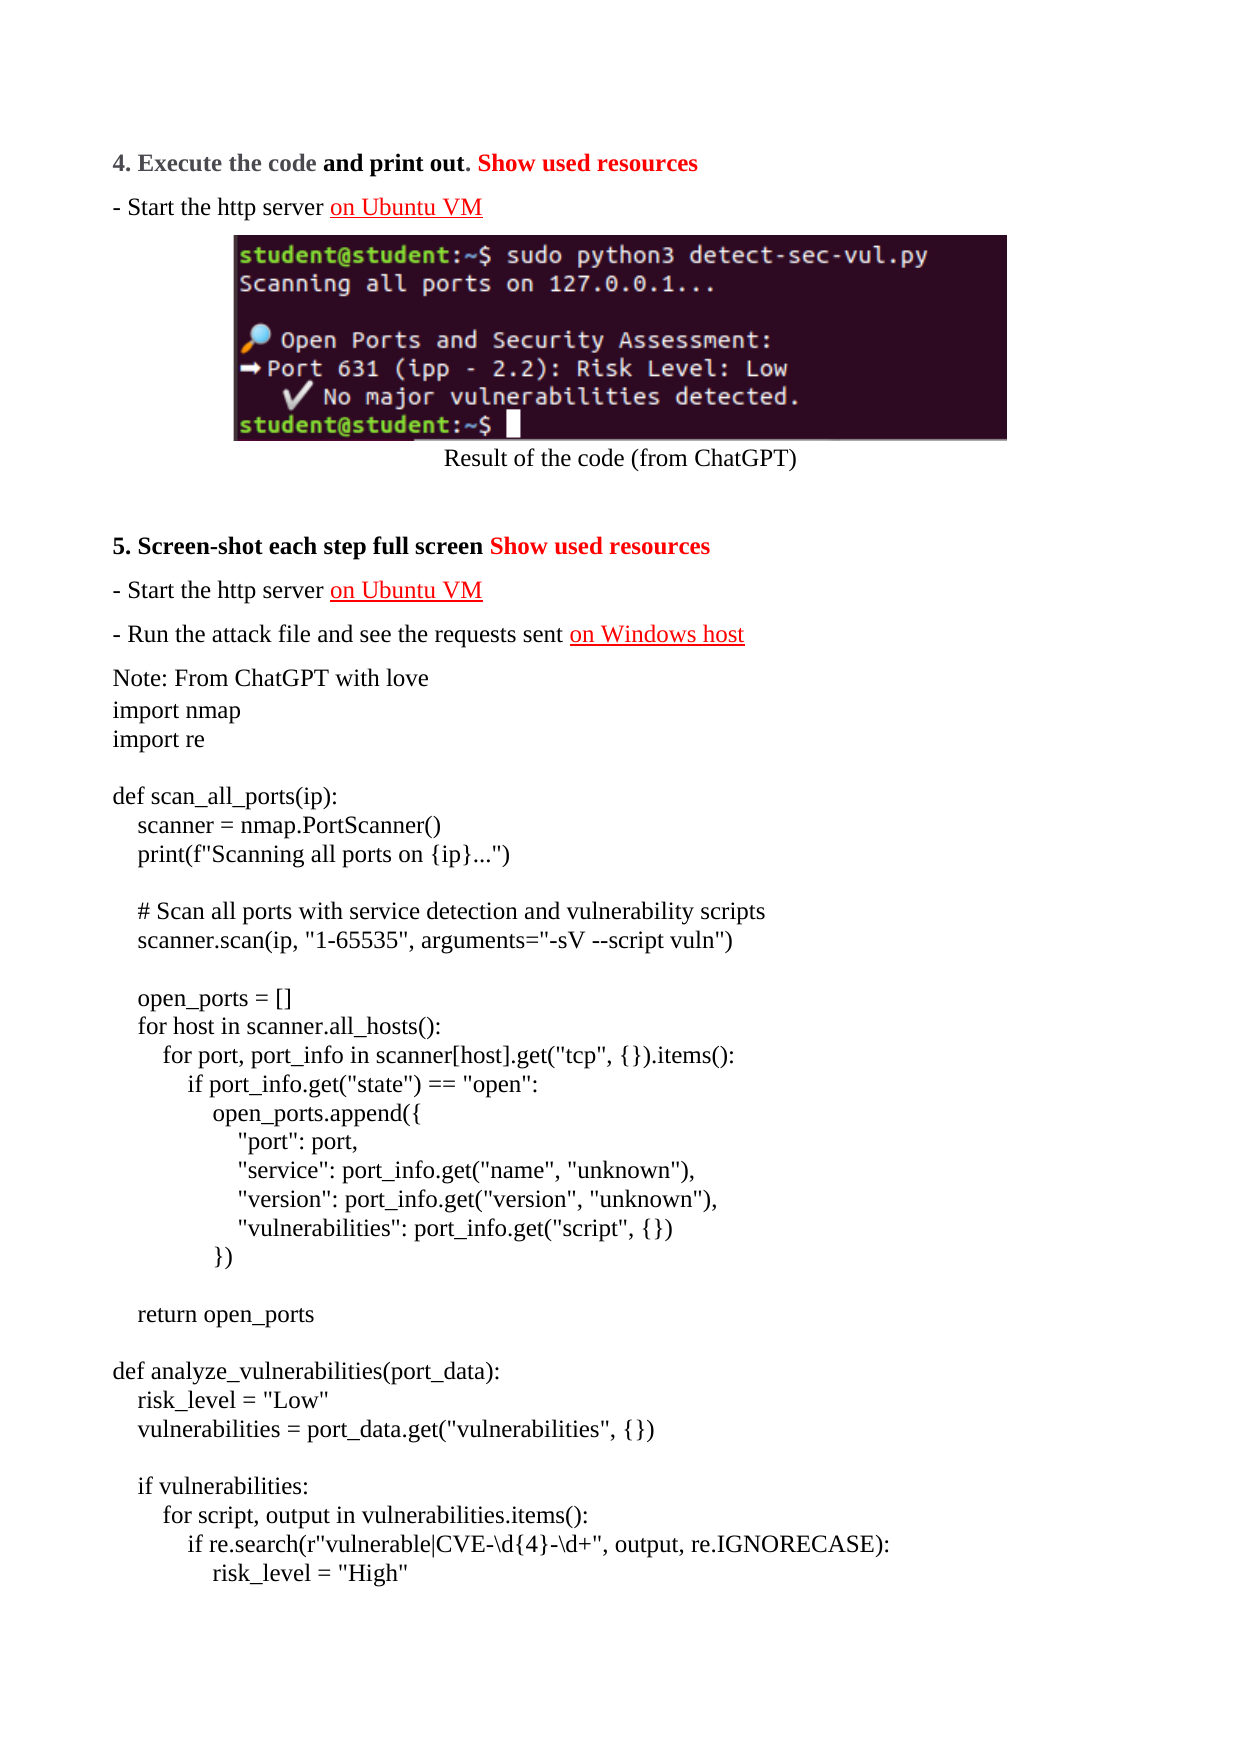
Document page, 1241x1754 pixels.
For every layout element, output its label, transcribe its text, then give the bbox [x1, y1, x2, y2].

text vulnerabilities = port_data.get("vulnerabilities", {}) [112, 1414, 1128, 1443]
text risk_level = "High" [112, 1558, 1128, 1586]
text print(f"Scanning all ports on {ip}...") [112, 839, 1128, 868]
text # Scan all ports with service detection and vulnerability scripts [112, 896, 1128, 925]
text open_ports.append({ [112, 1098, 1128, 1126]
text risk_level = "Low" [112, 1385, 1128, 1414]
text for host in scanner.all_hosts(): [112, 1011, 1128, 1040]
text def analyze_vulnerabilities(port_data): [112, 1356, 1128, 1385]
text open_ports = [] [112, 983, 1128, 1011]
text return open_ports [112, 1299, 1128, 1328]
text if vulnerabilities: [112, 1471, 1128, 1500]
text 4. Execute the code and print out. Show used resources [112, 148, 1128, 176]
text "service": port_info.get("name", "unknown"), [112, 1155, 1128, 1184]
text - Run the attack file and see the requests sent on Windows host [112, 619, 1128, 648]
text "version": port_info.get("version", "unknown"), [112, 1184, 1128, 1213]
text 5. Screen-shot each step full screen Show used resources [112, 531, 1128, 560]
text def scan_all_ports(ip): [112, 781, 1128, 810]
text Note: From ChatGPT with love [112, 663, 1128, 692]
text scanner = nmap.PortScanner() [112, 810, 1128, 839]
text "port": port, [112, 1126, 1128, 1155]
text }) [112, 1241, 1128, 1270]
picture [233, 235, 1007, 441]
text if re.search(r"vulnerable|CVE-\d{4}-\d+", output, re.IGNORECASE): [112, 1529, 1128, 1558]
text - Start the http server on Ubuntu VM [112, 192, 1128, 220]
text "vulnerabilities": port_info.get("script", {}) [112, 1213, 1128, 1241]
text import re [112, 724, 1128, 753]
text import nmap [112, 695, 1128, 724]
text for script, output in vulnerabilities.items(): [112, 1500, 1128, 1529]
text scanner.scan(ip, "1-65535", arguments="-sV --script vuln") [112, 925, 1128, 954]
text for port, port_info in scanner[host].get("tcp", {}).items(): [112, 1040, 1128, 1069]
text - Start the http server on Ubuntu VM [112, 575, 1128, 604]
text if port_info.get("state") == "open": [112, 1069, 1128, 1098]
